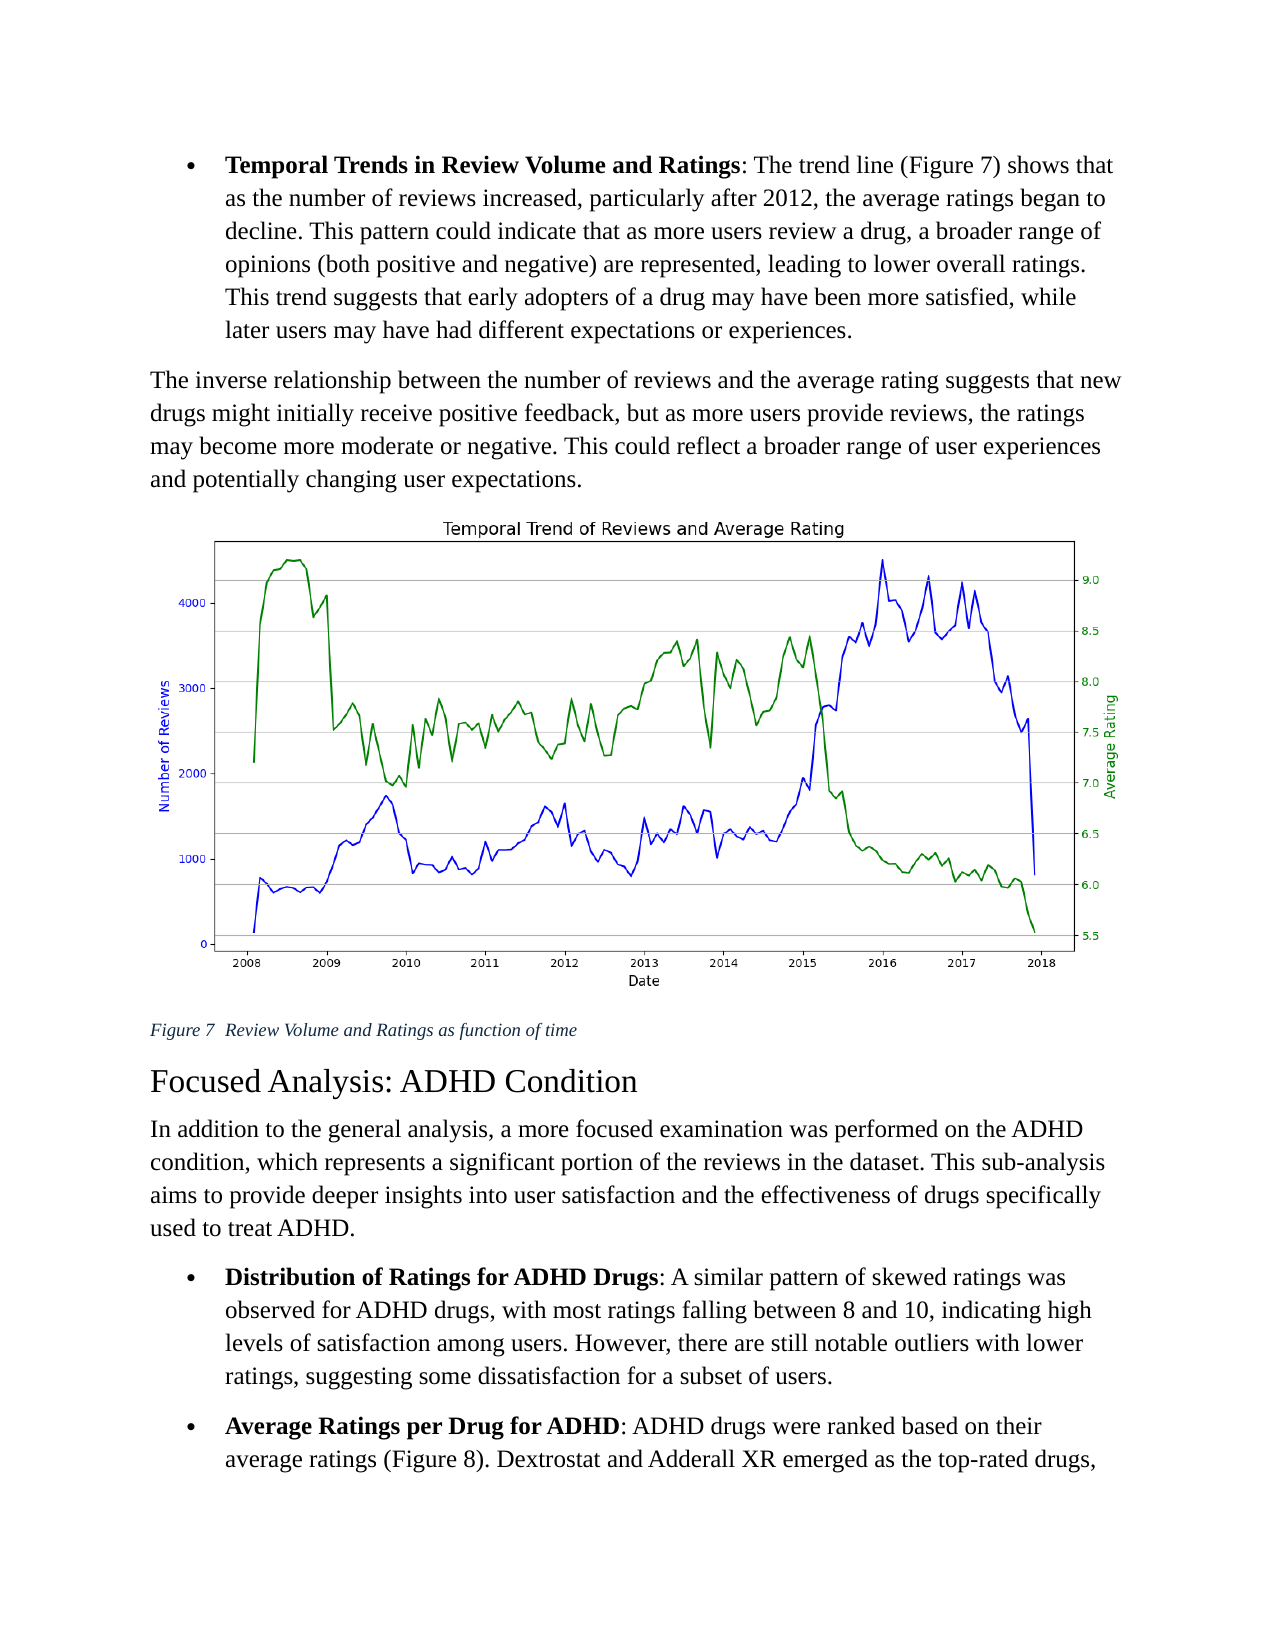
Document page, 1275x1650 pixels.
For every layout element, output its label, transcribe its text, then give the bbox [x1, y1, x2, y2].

subtitle Focused Analysis: ADHD Condition [150, 1061, 1125, 1099]
list Temporal Trends in Review Volume and Ratings: The trend line (Figure 7) shows that as the number of reviews increased, particularly after 2012, the average ratings began to decline. This pattern could indicate that as more users review a drug, a broader range of opinions (both positive and negative) are represented, leading to lower overall ratings. This trend suggests that early adopters of a drug may have been more satisfied, while later users may have had different expectations or experiences. [187, 150, 1125, 344]
list Distribution of Ratings for ADHD Drugs: A similar pattern of skewed ratings was observed for ADHD drugs, with most ratings falling between 8 and 10, indicating high levels of satisfaction among users. However, there are still notable outliers with lower ratings, suggesting some dissatisfaction for a subset of users. [187, 1262, 1125, 1390]
text Figure 7 Review Volume and Ratings as function of time [150, 1019, 1125, 1040]
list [187, 1411, 1125, 1473]
picture [150, 513, 1125, 997]
text The inverse relationship between the number of reviews and the average rating suggests that new drugs might initially receive positive feedback, but as more users provide reviews, the ratings may become more moderate or negative. This could reflect a broader range of user experiences and potentially changing user expectations. [150, 365, 1125, 493]
text In addition to the general analysis, a more focused examination was performed on the ADHD condition, which represents a significant portion of the reviews in the dataset. This sub-analysis aims to provide deeper insights into user satisfaction and the effectiveness of drugs specifically used to treat ADHD. [150, 1114, 1125, 1241]
